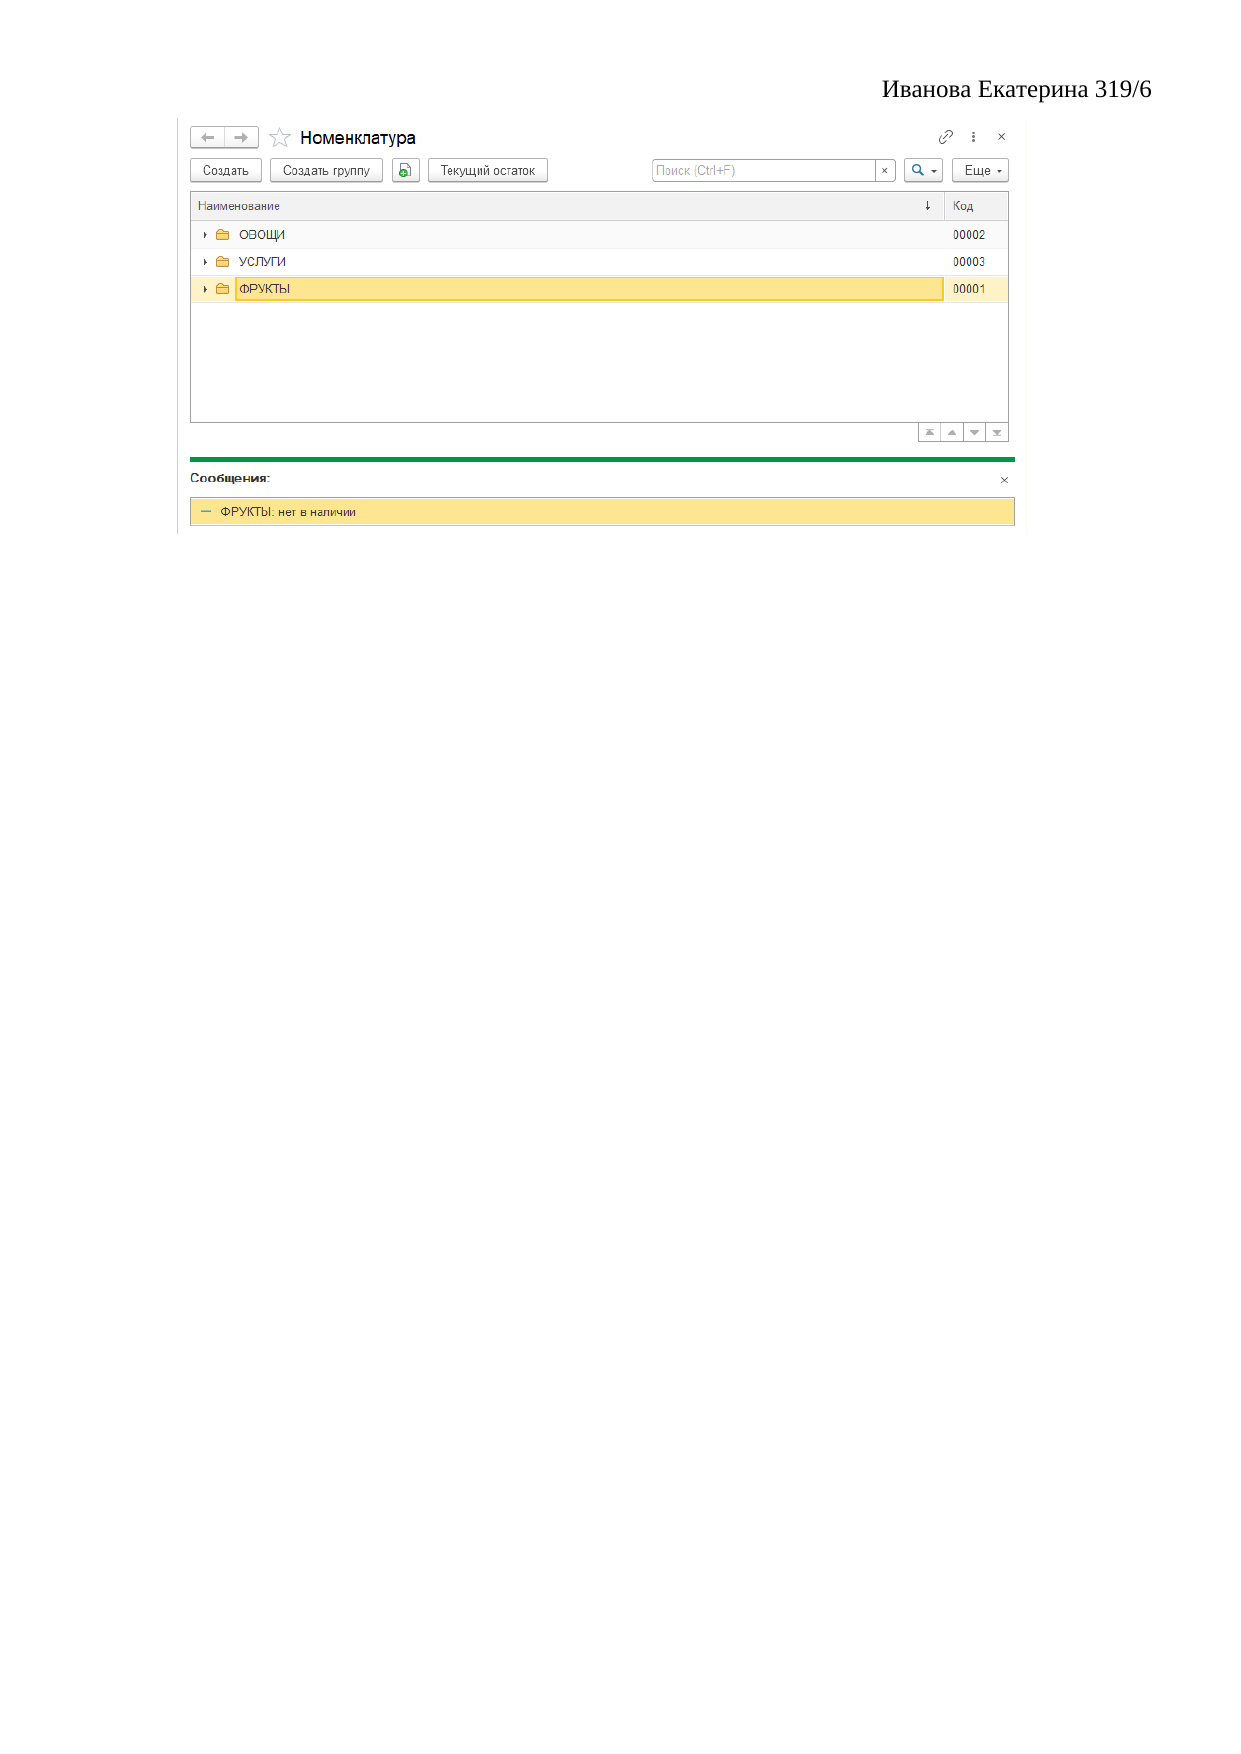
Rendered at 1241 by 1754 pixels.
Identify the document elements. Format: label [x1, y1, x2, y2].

picture [177, 118, 1027, 534]
